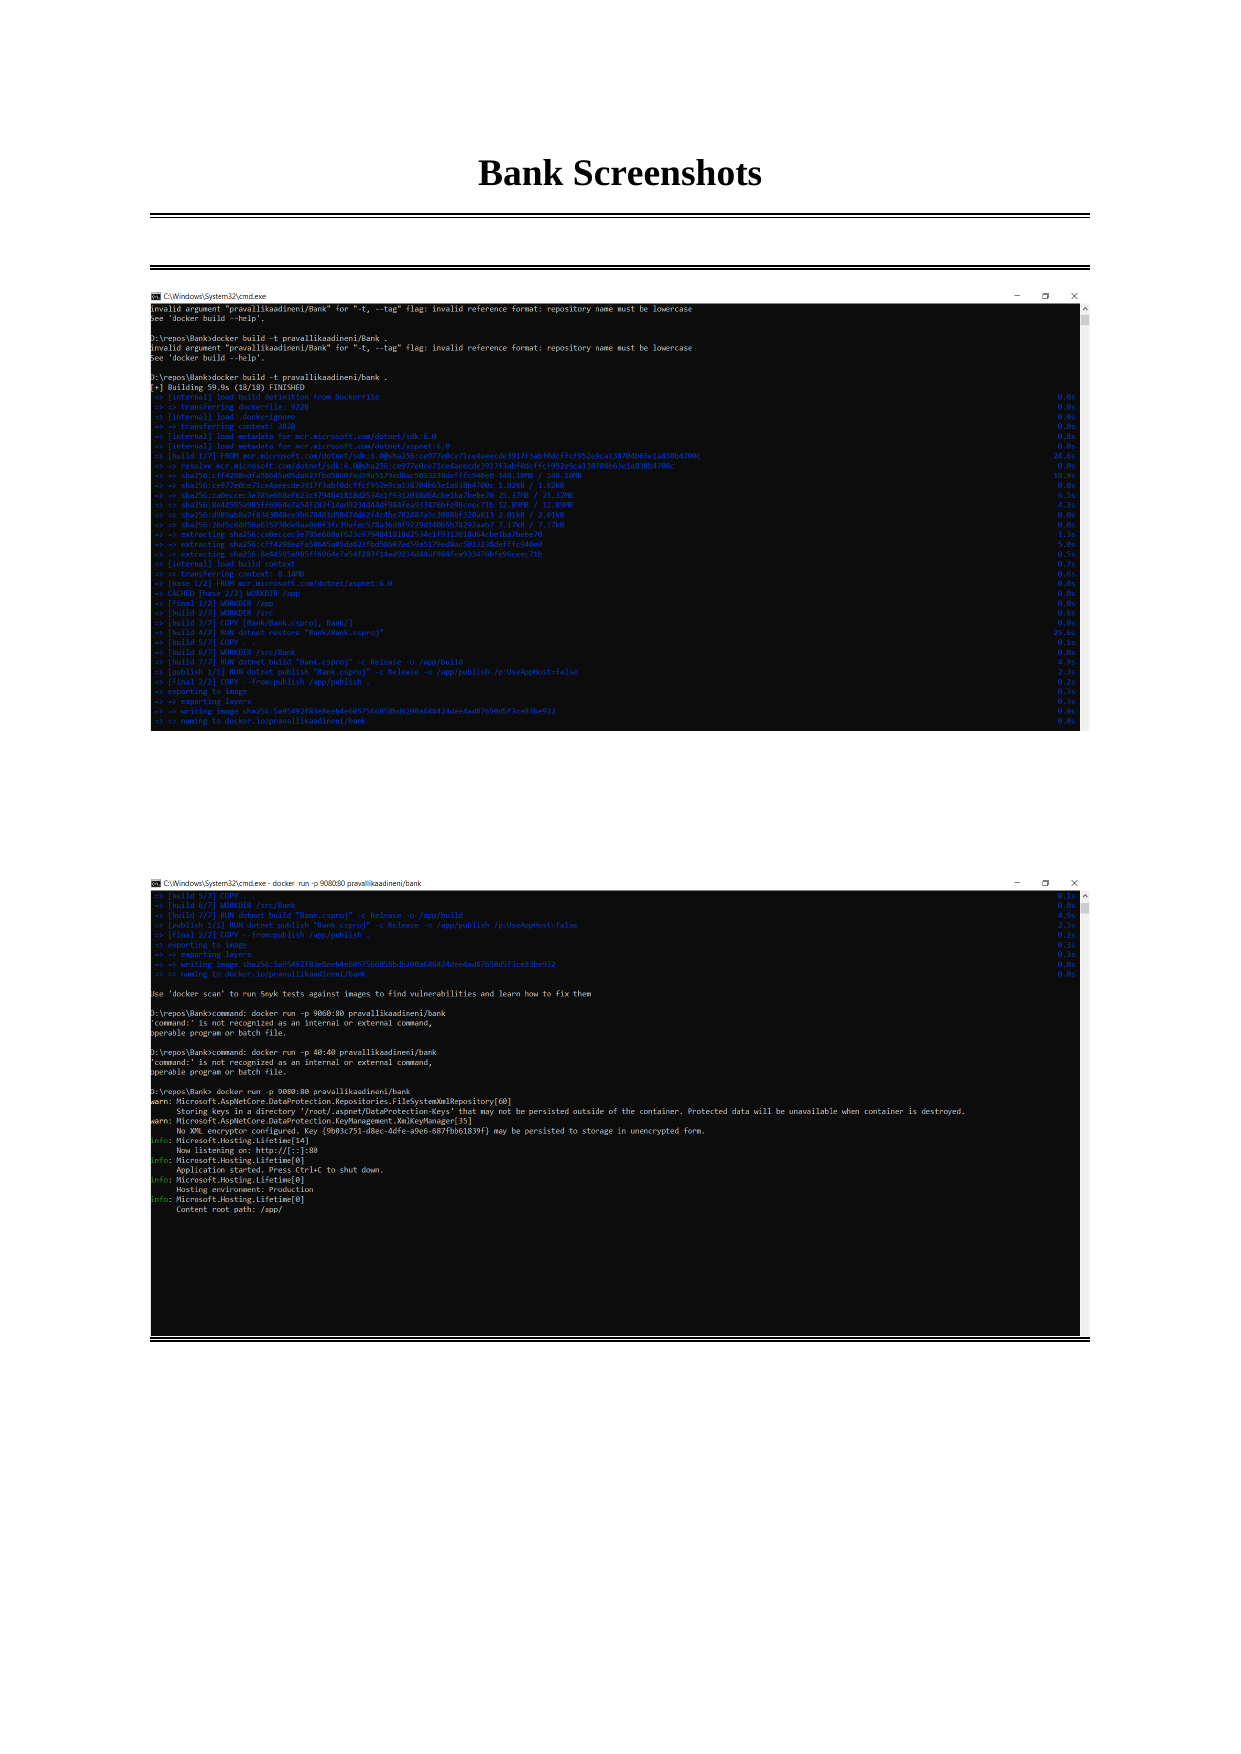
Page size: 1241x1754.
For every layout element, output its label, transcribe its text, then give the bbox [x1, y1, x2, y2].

picture [150, 290, 1090, 731]
picture [150, 876, 1090, 1336]
text Bank Screenshots [150, 150, 1090, 193]
